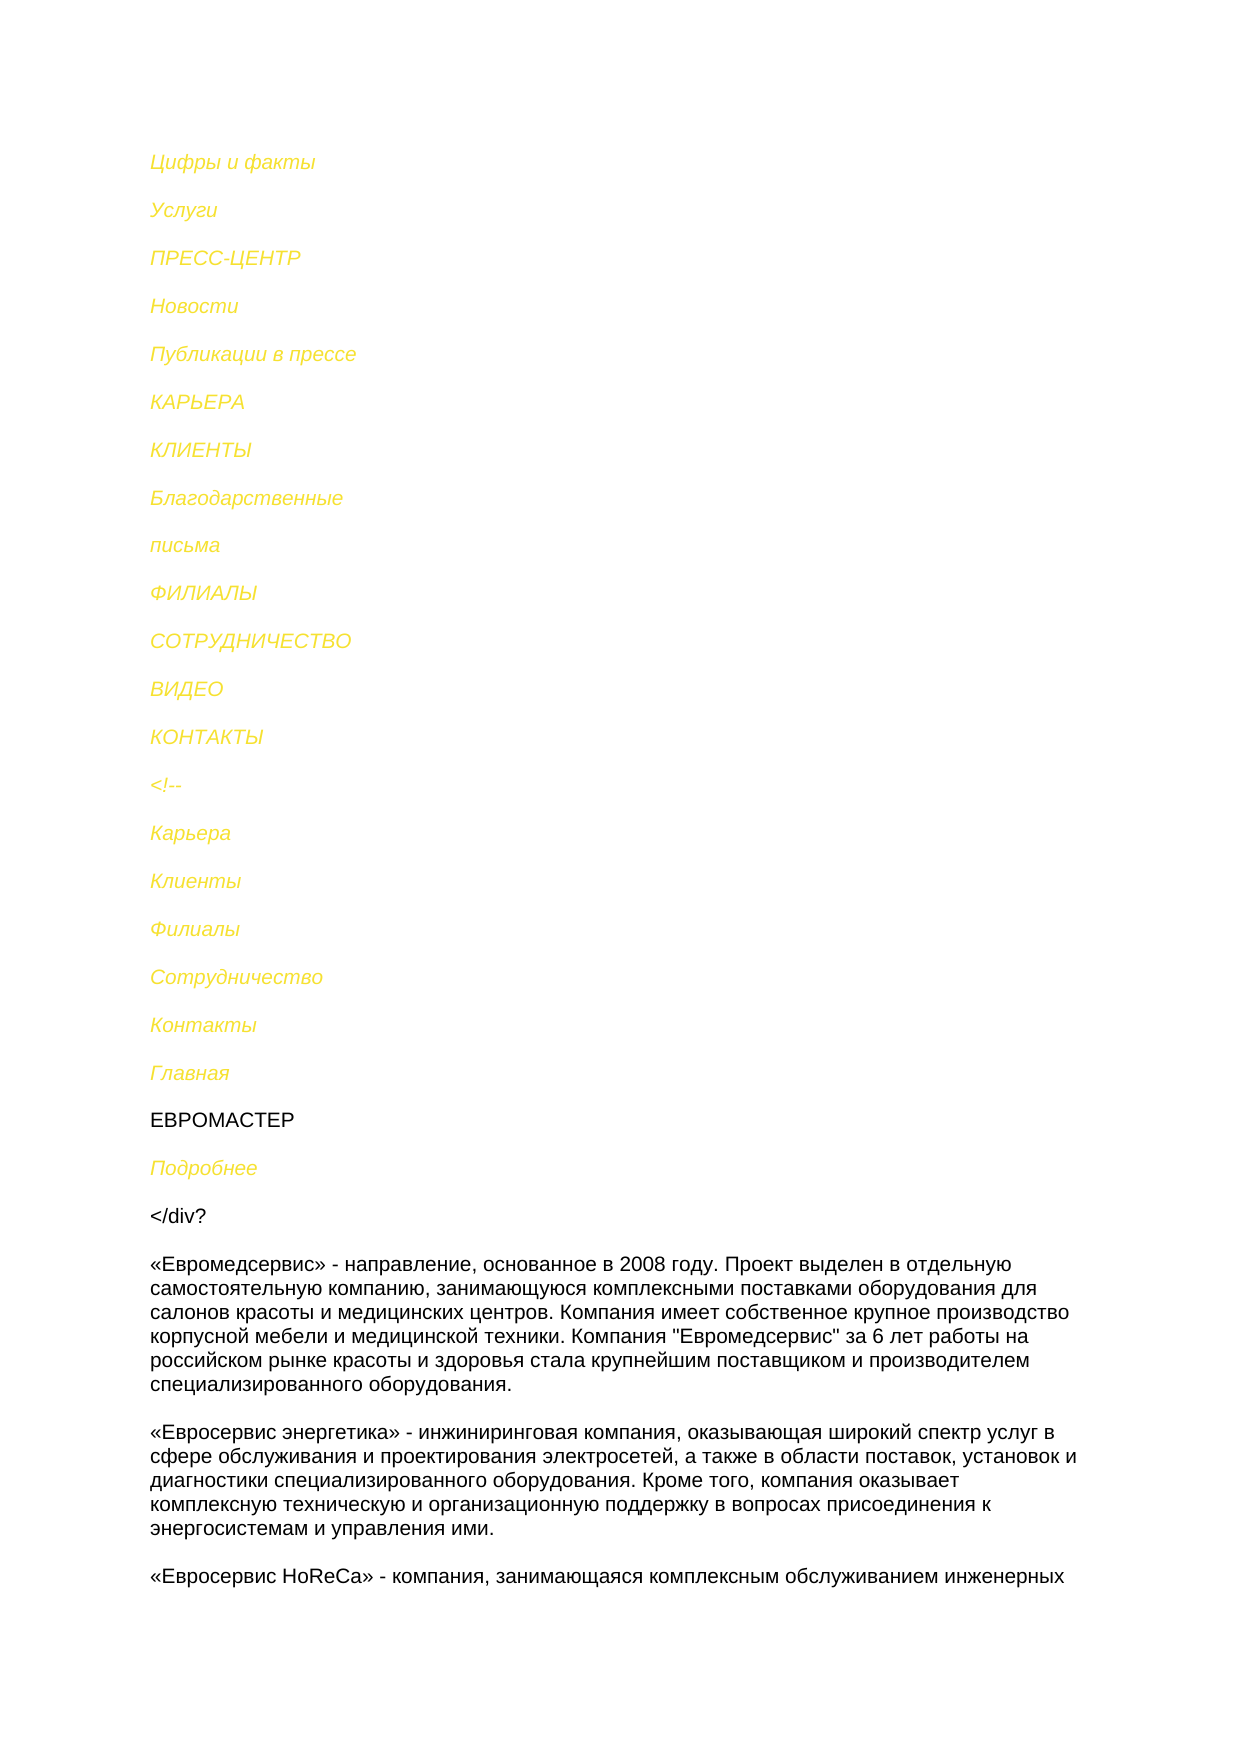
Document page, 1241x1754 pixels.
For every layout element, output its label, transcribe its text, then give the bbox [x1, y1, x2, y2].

text Благодарственные [150, 485, 1090, 509]
text СОТРУДНИЧЕСТВО [150, 629, 1090, 653]
text ВИДЕО [150, 677, 1090, 701]
text <!-- [150, 773, 1090, 797]
text Услуги [150, 198, 1090, 222]
text ЕВРОМАСТЕР [150, 1108, 1090, 1132]
text КАРЬЕРА [150, 389, 1090, 413]
text письма [150, 533, 1090, 557]
text Клиенты [150, 869, 1090, 893]
text Подробнее [150, 1156, 1090, 1180]
text «Евромедсервис» - направление, основанное в 2008 году. Проект выделен в отдельную самостоятельную компанию, занимающуюся комплексными поставками оборудования для салонов красоты и медицинских центров. Компания имеет собственное крупное производство корпусной мебели и медицинской техники. Компания "Евромедсервис" за 6 лет работы на российском рынке красоты и здоровья стала крупнейшим поставщиком и производителем специализированного оборудования. [150, 1252, 1090, 1396]
text </div? [150, 1204, 1090, 1228]
text КОНТАКТЫ [150, 725, 1090, 749]
text Контакты [150, 1012, 1090, 1036]
text Филиалы [150, 917, 1090, 941]
text КЛИЕНТЫ [150, 437, 1090, 461]
text Сотрудничество [150, 964, 1090, 988]
text Карьера [150, 821, 1090, 845]
text Новости [150, 294, 1090, 318]
text «Евросервис энергетика» - инжиниринговая компания, оказывающая широкий спектр услуг в сфере обслуживания и проектирования электросетей, а также в области поставок, установок и диагностики специализированного оборудования. Кроме того, компания оказывает комплексную техническую и организационную поддержку в вопросах присоединения к энергосистемам и управления ими. [150, 1420, 1090, 1539]
text ПРЕСС-ЦЕНТР [150, 246, 1090, 270]
text Цифры и факты [150, 150, 1090, 174]
text Главная [150, 1060, 1090, 1084]
text Публикации в прессе [150, 342, 1090, 366]
text ФИЛИАЛЫ [150, 581, 1090, 605]
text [150, 1563, 1090, 1587]
